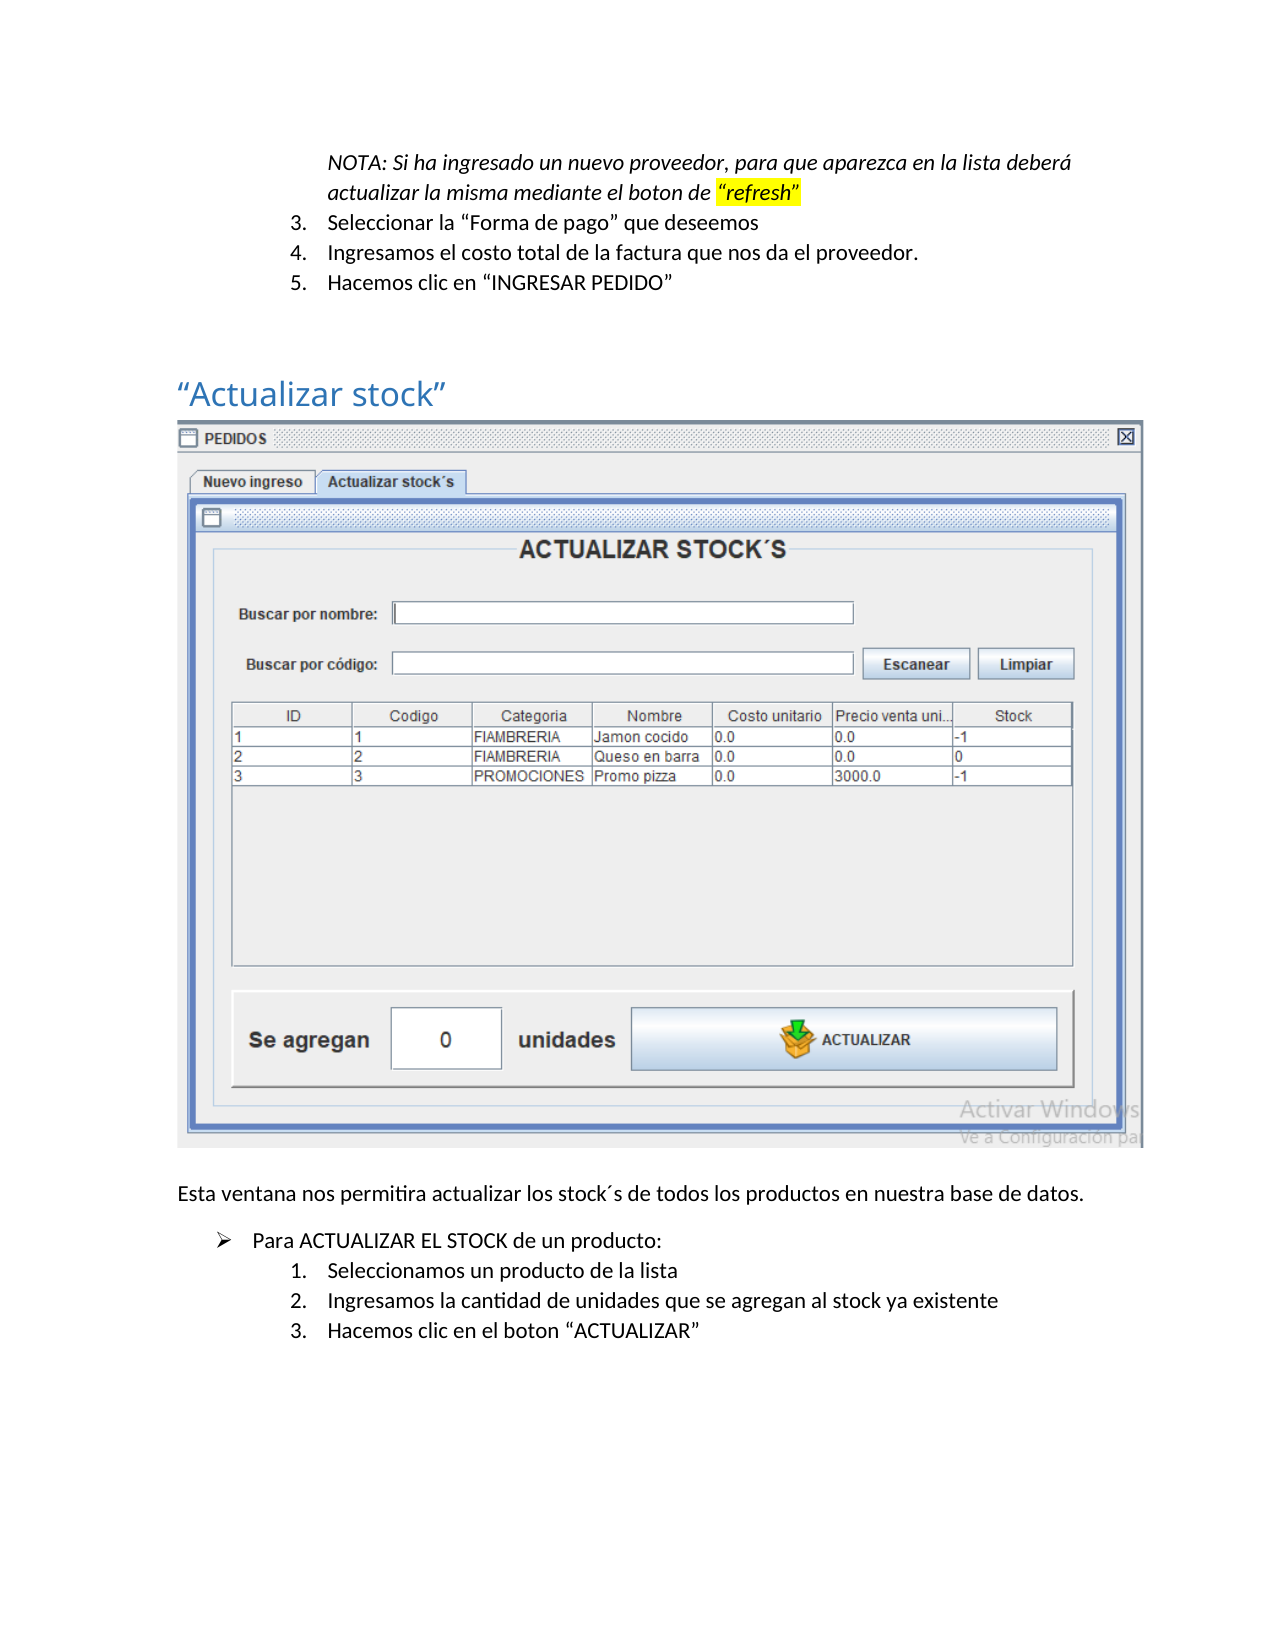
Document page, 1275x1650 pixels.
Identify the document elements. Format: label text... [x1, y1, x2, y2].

list Seleccionamos un producto de la lista [290, 1256, 1098, 1284]
list NOTA: Si ha ingresado un nuevo proveedor, para que aparezca en la lista deberá actualizar la misma mediante el boton de “refresh” [327, 148, 1098, 206]
picture [177, 420, 1144, 1148]
list Hacemos clic en “INGRESAR PEDIDO” [290, 268, 1098, 296]
text Esta ventana nos permitira actualizar los stock´s de todos los productos en nuestra base de datos. [177, 1148, 1098, 1207]
list Ingresamos el costo total de la factura que nos da el proveedor. [290, 238, 1098, 266]
subtitle “Actualizar stock” [177, 371, 1098, 416]
list Ingresamos la cantidad de unidades que se agregan al stock ya existente [290, 1286, 1098, 1314]
list Seleccionar la “Forma de pago” que deseemos [290, 208, 1098, 236]
list Para ACTUALIZAR EL STOCK de un producto: [215, 1226, 1098, 1254]
list Hacemos clic en el boton “ACTUALIZAR” [290, 1317, 1098, 1345]
